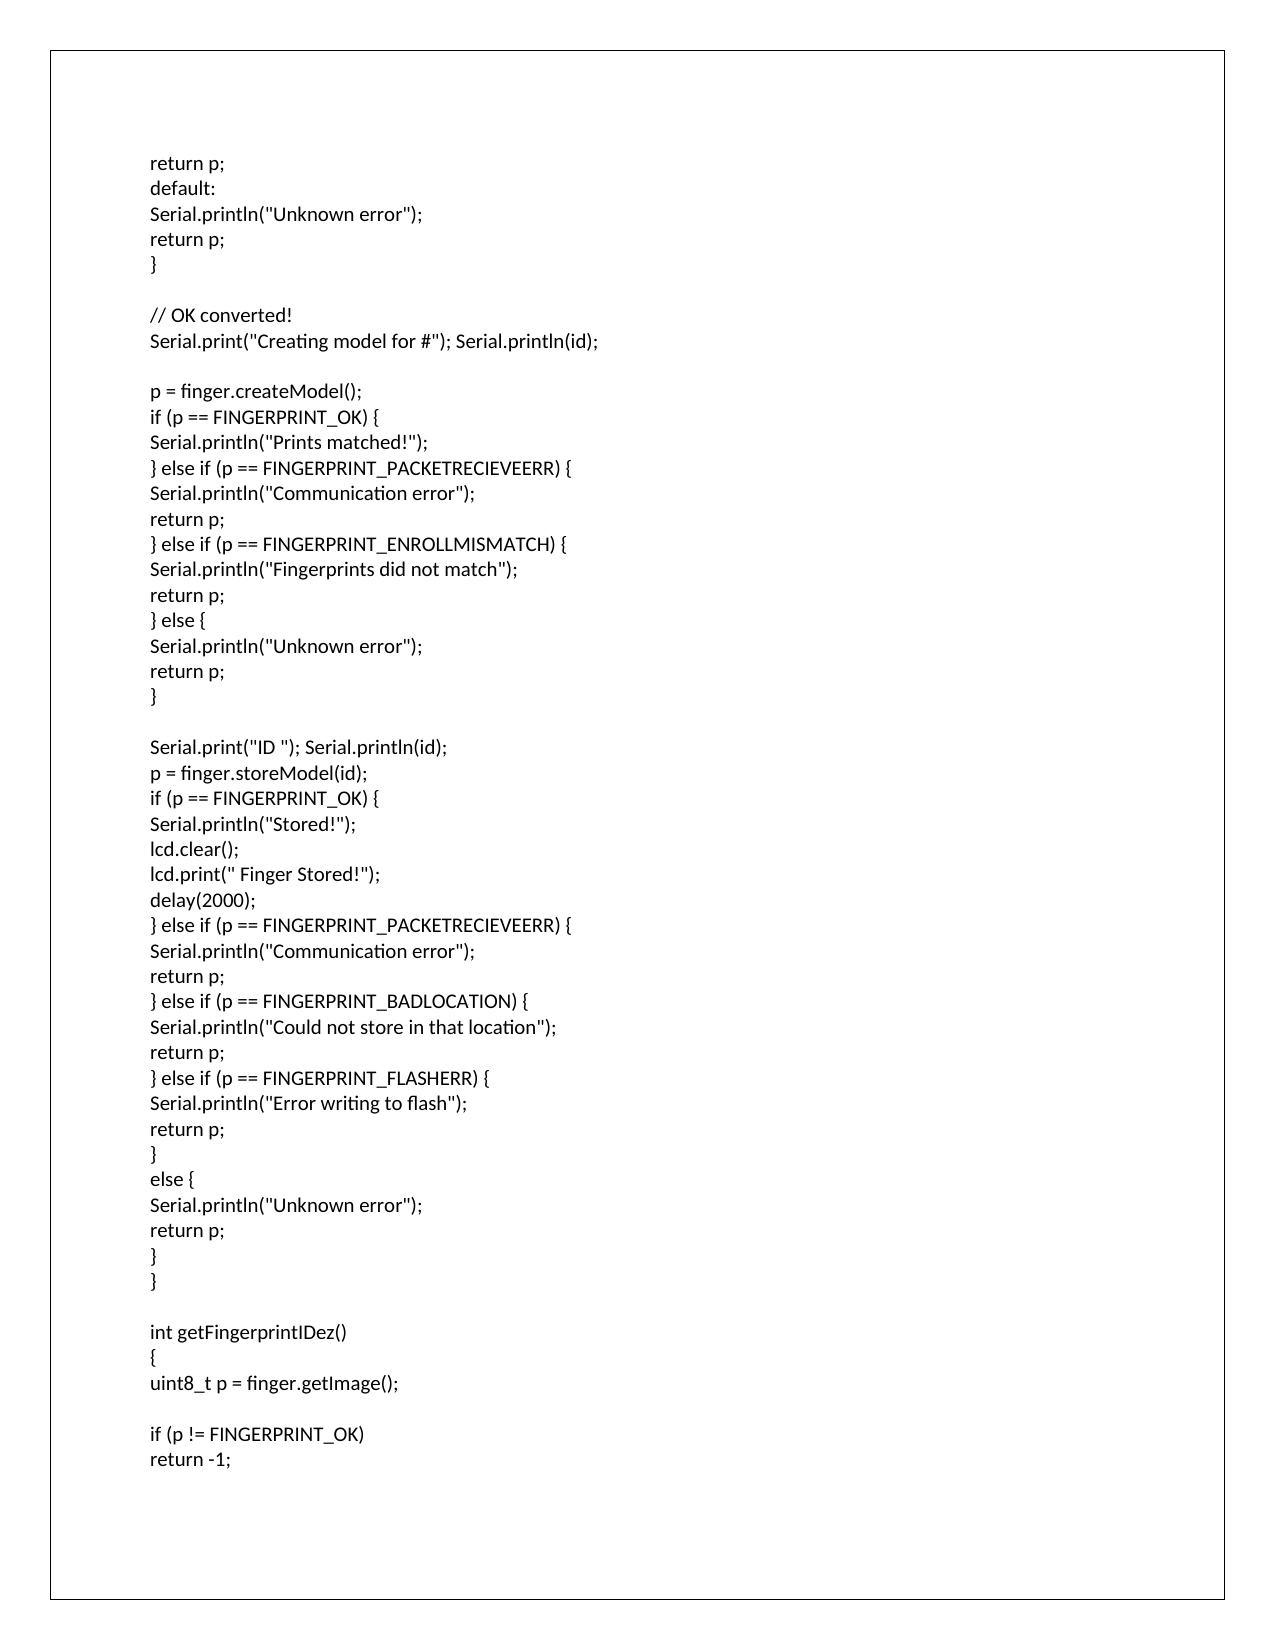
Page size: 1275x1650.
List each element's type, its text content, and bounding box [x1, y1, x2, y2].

text return p; [150, 226, 1125, 252]
text } else if (p == FINGERPRINT_FLASHERR) { [150, 1065, 1125, 1090]
text } else if (p == FINGERPRINT_PACKETRECIEVEERR) { [150, 912, 1125, 938]
text Serial.println("Communication error"); [150, 480, 1125, 506]
text return p; [150, 658, 1125, 684]
text return p; [150, 582, 1125, 607]
text Serial.println("Stored!"); [150, 811, 1125, 836]
text return p; [150, 506, 1125, 531]
text return p; [150, 1217, 1125, 1243]
text } else if (p == FINGERPRINT_BADLOCATION) { [150, 989, 1125, 1014]
text default: [150, 175, 1125, 201]
text Serial.println("Unknown error"); [150, 201, 1125, 226]
text } [150, 1268, 1125, 1294]
text return -1; [150, 1446, 1125, 1472]
text } else if (p == FINGERPRINT_PACKETRECIEVEERR) { [150, 455, 1125, 480]
text Serial.println("Unknown error"); [150, 633, 1125, 658]
text return p; [150, 1116, 1125, 1141]
text lcd.clear(); [150, 836, 1125, 862]
text delay(2000); [150, 887, 1125, 912]
text else { [150, 1167, 1125, 1192]
text if (p != FINGERPRINT_OK) [150, 1421, 1125, 1446]
text if (p == FINGERPRINT_OK) { [150, 785, 1125, 811]
text // OK converted! [150, 302, 1125, 328]
text int getFingerprintIDez() [150, 1319, 1125, 1344]
text Serial.print("Creating model for #"); Serial.println(id); [150, 328, 1125, 353]
text p = finger.createModel(); [150, 379, 1125, 404]
text Serial.println("Fingerprints did not match"); [150, 557, 1125, 582]
text { [150, 1344, 1125, 1370]
text } [150, 684, 1125, 709]
text } [150, 252, 1125, 277]
text Serial.print("ID "); Serial.println(id); [150, 734, 1125, 760]
text } [150, 1141, 1125, 1167]
text Serial.println("Could not store in that location"); [150, 1014, 1125, 1039]
text } [150, 1243, 1125, 1268]
text return p; [150, 963, 1125, 989]
text return p; [150, 150, 1125, 175]
text return p; [150, 1039, 1125, 1065]
text if (p == FINGERPRINT_OK) { [150, 404, 1125, 429]
text lcd.print(" Finger Stored!"); [150, 862, 1125, 887]
text } else { [150, 607, 1125, 633]
text p = finger.storeModel(id); [150, 760, 1125, 785]
text uint8_t p = finger.getImage(); [150, 1370, 1125, 1395]
text Serial.println("Communication error"); [150, 938, 1125, 963]
text Serial.println("Prints matched!"); [150, 429, 1125, 455]
text } else if (p == FINGERPRINT_ENROLLMISMATCH) { [150, 531, 1125, 557]
text Serial.println("Unknown error"); [150, 1192, 1125, 1217]
text Serial.println("Error writing to flash"); [150, 1090, 1125, 1116]
